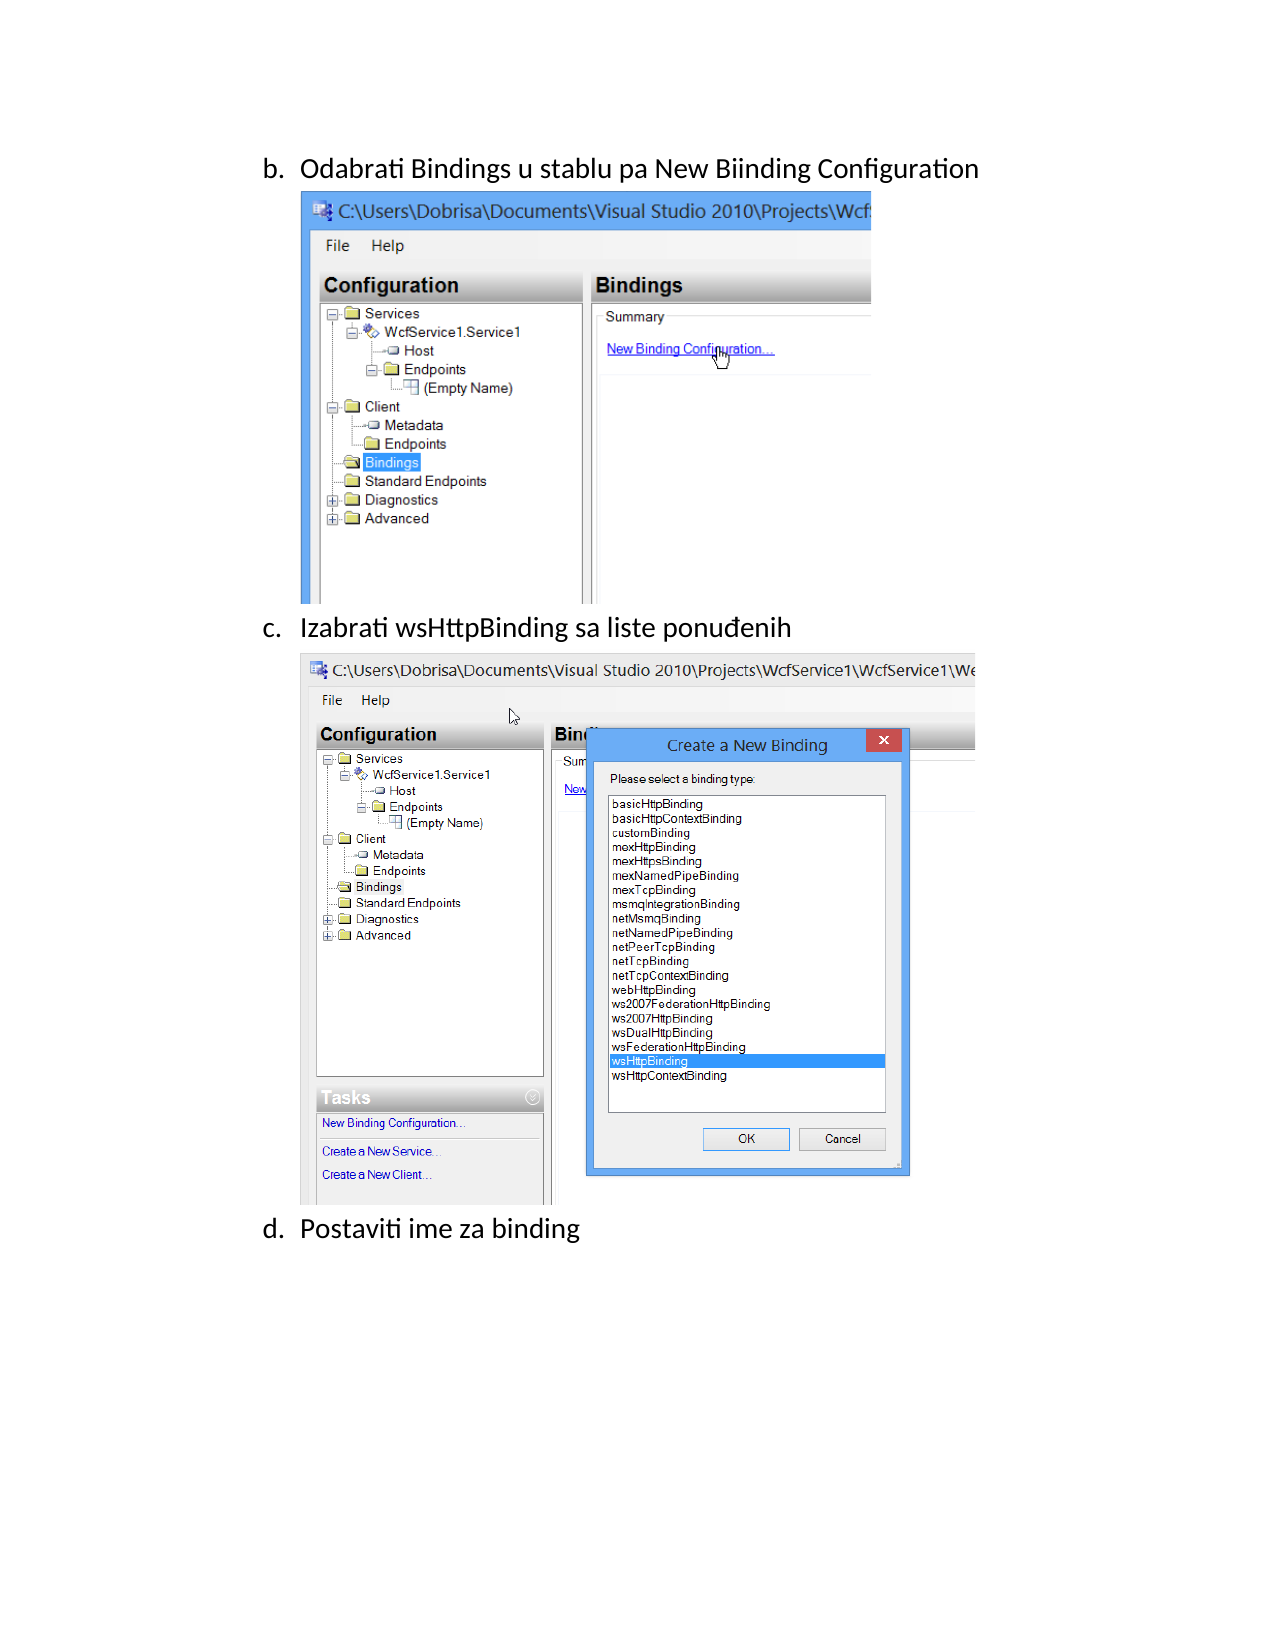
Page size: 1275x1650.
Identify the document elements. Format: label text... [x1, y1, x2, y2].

list Postaviti ime za binding [262, 1210, 1125, 1246]
picture [300, 649, 976, 1205]
list Izabrati wsHttpBinding sa liste ponuđenih [262, 609, 1125, 644]
picture [300, 191, 872, 604]
